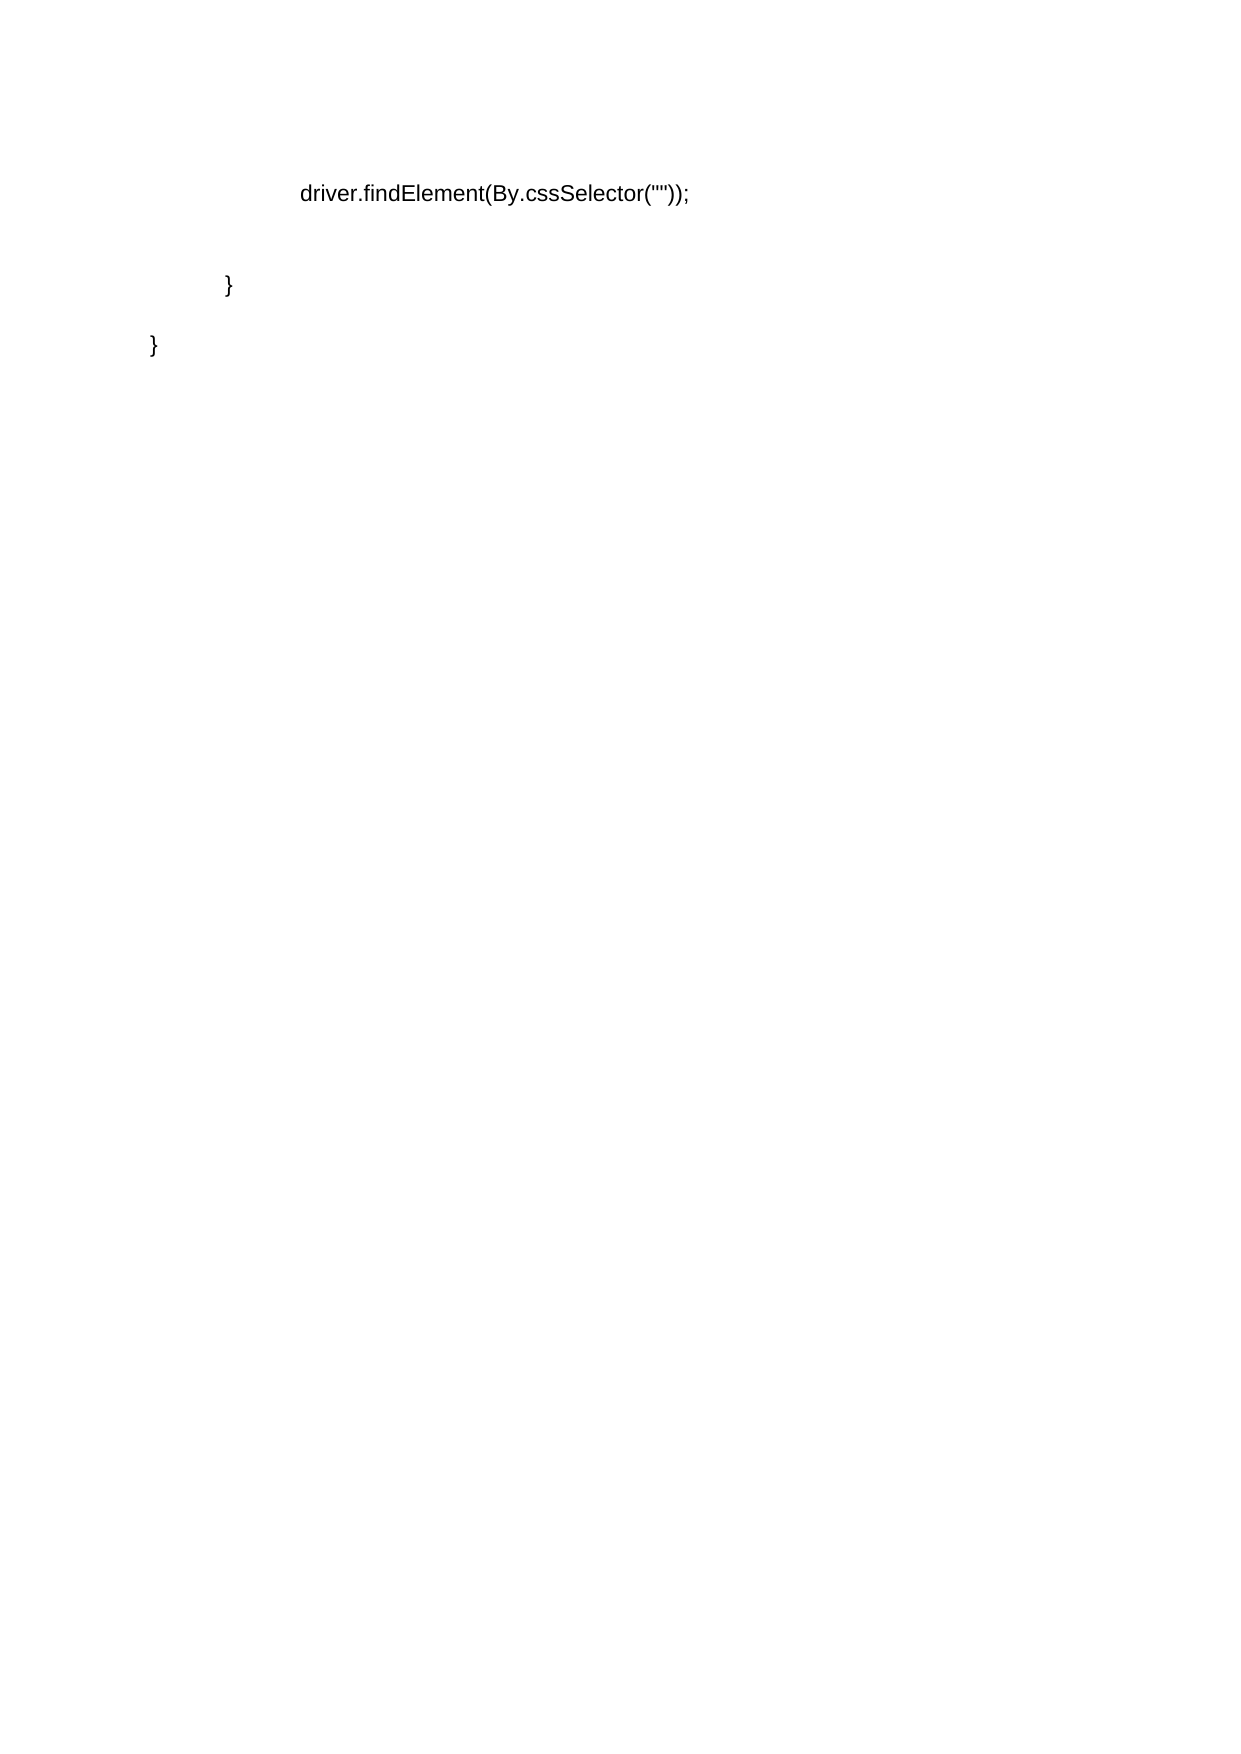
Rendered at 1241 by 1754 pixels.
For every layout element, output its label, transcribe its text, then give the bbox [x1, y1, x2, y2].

text } [150, 331, 1090, 358]
text driver.findElement(By.cssSelector("")); [150, 180, 1090, 207]
text } [150, 271, 1090, 297]
